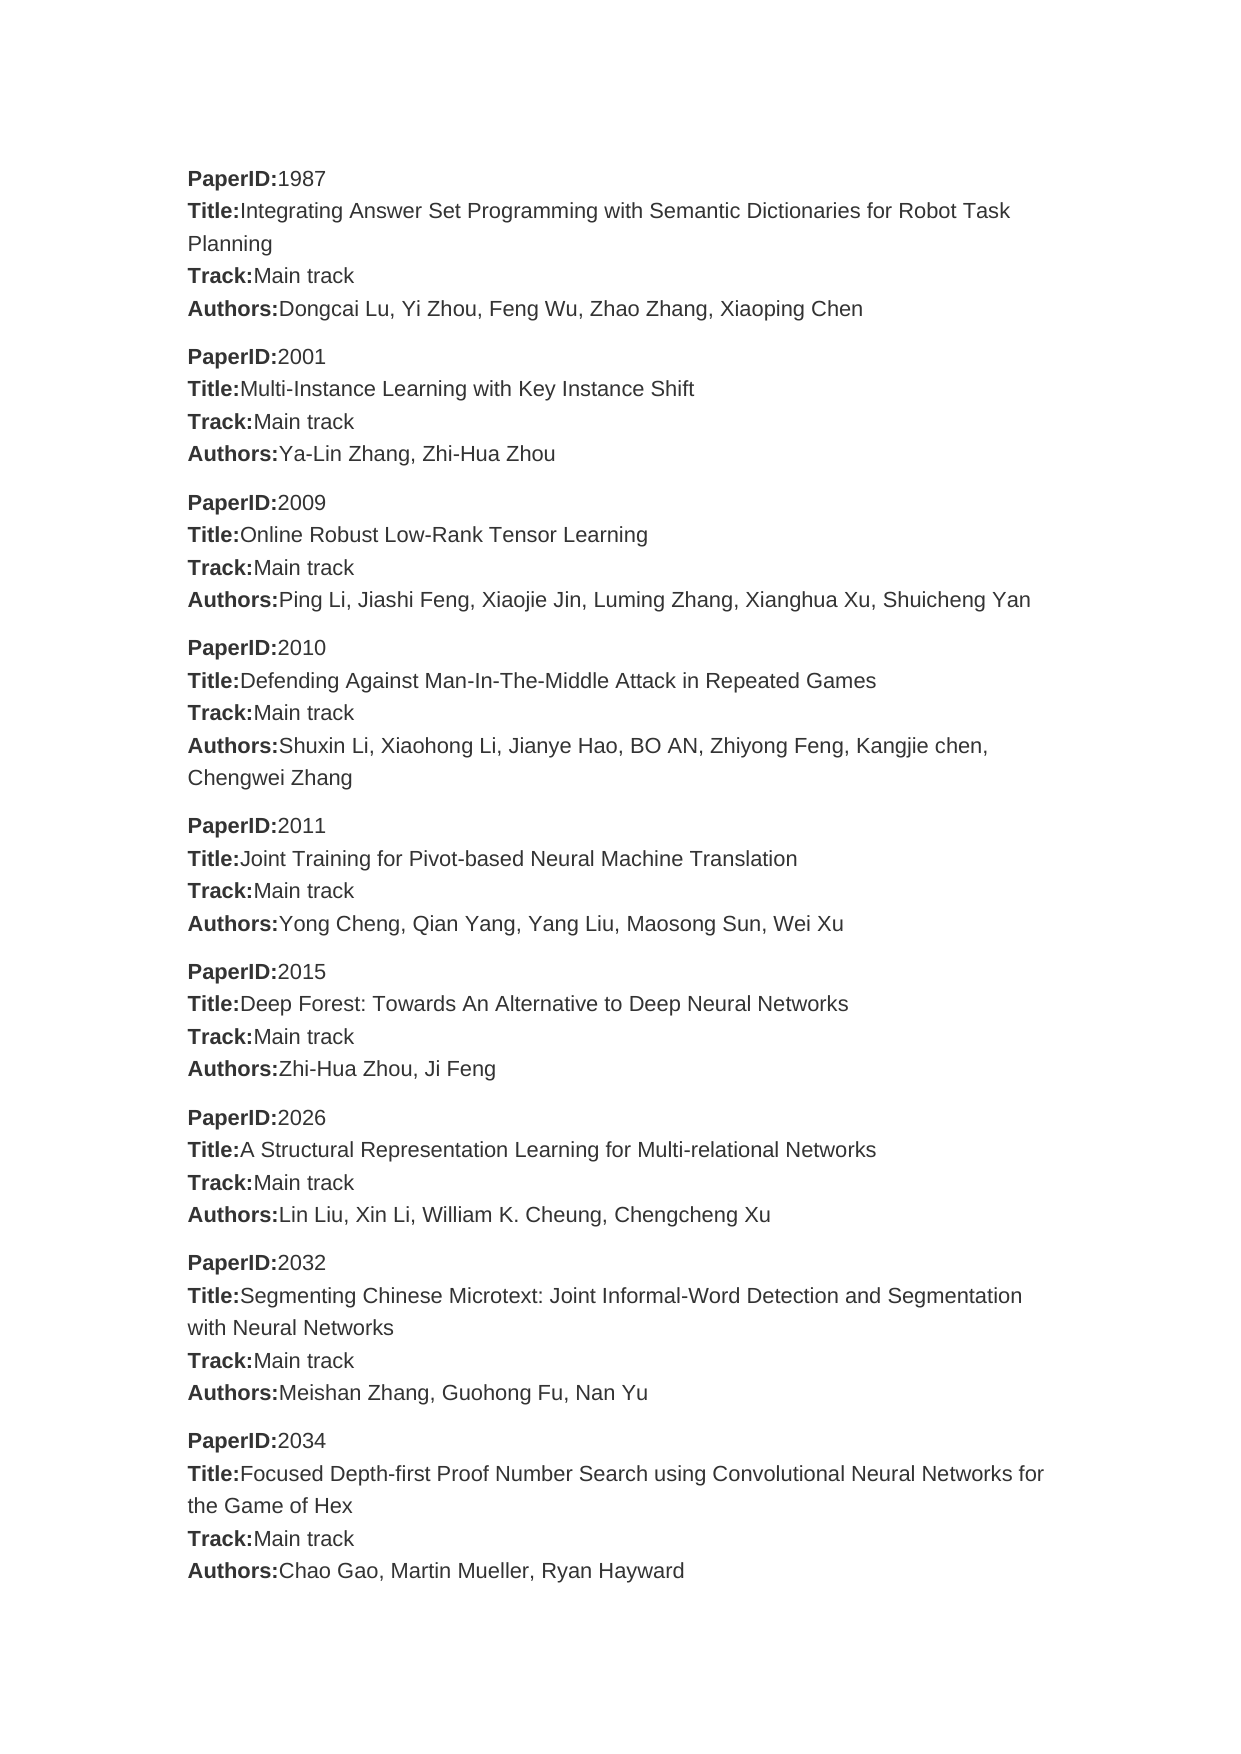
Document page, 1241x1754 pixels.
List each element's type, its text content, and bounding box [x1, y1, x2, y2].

text PaperID:2011 Title:Joint Training for Pivot-based Neural Machine Translation Track:Main track Authors:Yong Cheng, Qian Yang, Yang Liu, Maosong Sun, Wei Xu [187, 809, 1053, 939]
text PaperID:1987 Title:Integrating Answer Set Programming with Semantic Dictionaries for Robot Task Planning Track:Main track Authors:Dongcai Lu, Yi Zhou, Feng Wu, Zhao Zhang, Xiaoping Chen [187, 162, 1053, 324]
text PaperID:2009 Title:Online Robust Low-Rank Tensor Learning Track:Main track Authors:Ping Li, Jiashi Feng, Xiaojie Jin, Luming Zhang, Xianghua Xu, Shuicheng Yan [187, 486, 1053, 616]
text PaperID:2015 Title:Deep Forest: Towards An Alternative to Deep Neural Networks Track:Main track Authors:Zhi-Hua Zhou, Ji Feng [187, 955, 1053, 1085]
text PaperID:2034 Title:Focused Depth-first Proof Number Search using Convolutional Neural Networks for the Game of Hex Track:Main track Authors:Chao Gao, Martin Mueller, Ryan Hayward [187, 1424, 1053, 1587]
text PaperID:2032 Title:Segmenting Chinese Microtext: Joint Informal-Word Detection and Segmentation with Neural Networks Track:Main track Authors:Meishan Zhang, Guohong Fu, Nan Yu [187, 1246, 1053, 1409]
text PaperID:2001 Title:Multi-Instance Learning with Key Instance Shift Track:Main track Authors:Ya-Lin Zhang, Zhi-Hua Zhou [187, 340, 1053, 470]
text PaperID:2010 Title:Defending Against Man-In-The-Middle Attack in Repeated Games Track:Main track Authors:Shuxin Li, Xiaohong Li, Jianye Hao, BO AN, Zhiyong Feng, Kangjie chen, Chengwei Zhang [187, 631, 1053, 794]
text PaperID:2026 Title:A Structural Representation Learning for Multi-relational Networks Track:Main track Authors:Lin Liu, Xin Li, William K. Cheung, Chengcheng Xu [187, 1101, 1053, 1231]
